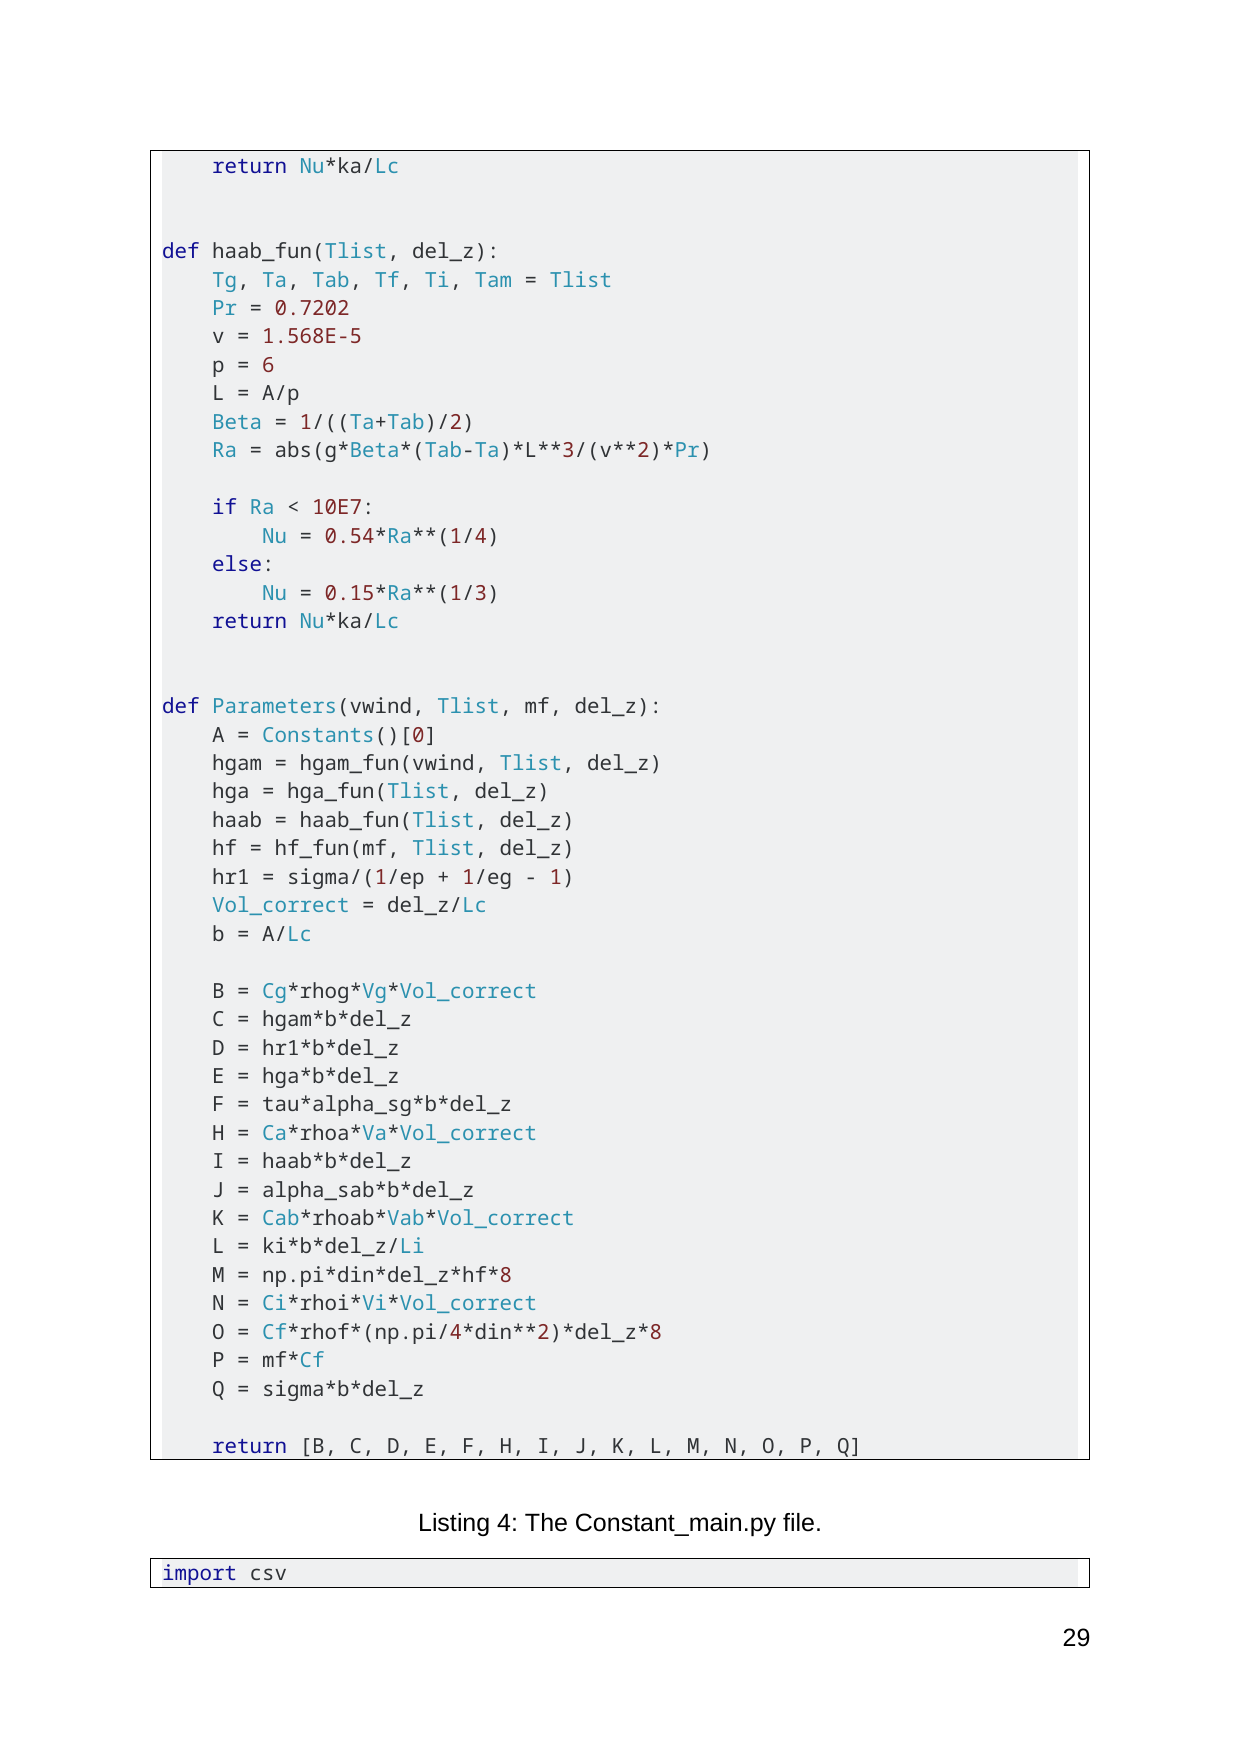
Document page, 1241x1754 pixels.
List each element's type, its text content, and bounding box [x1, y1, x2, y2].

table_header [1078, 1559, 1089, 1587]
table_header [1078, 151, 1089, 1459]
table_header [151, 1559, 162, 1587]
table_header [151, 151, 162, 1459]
text Listing 4: The Constant_main.py file. [150, 1508, 1090, 1537]
